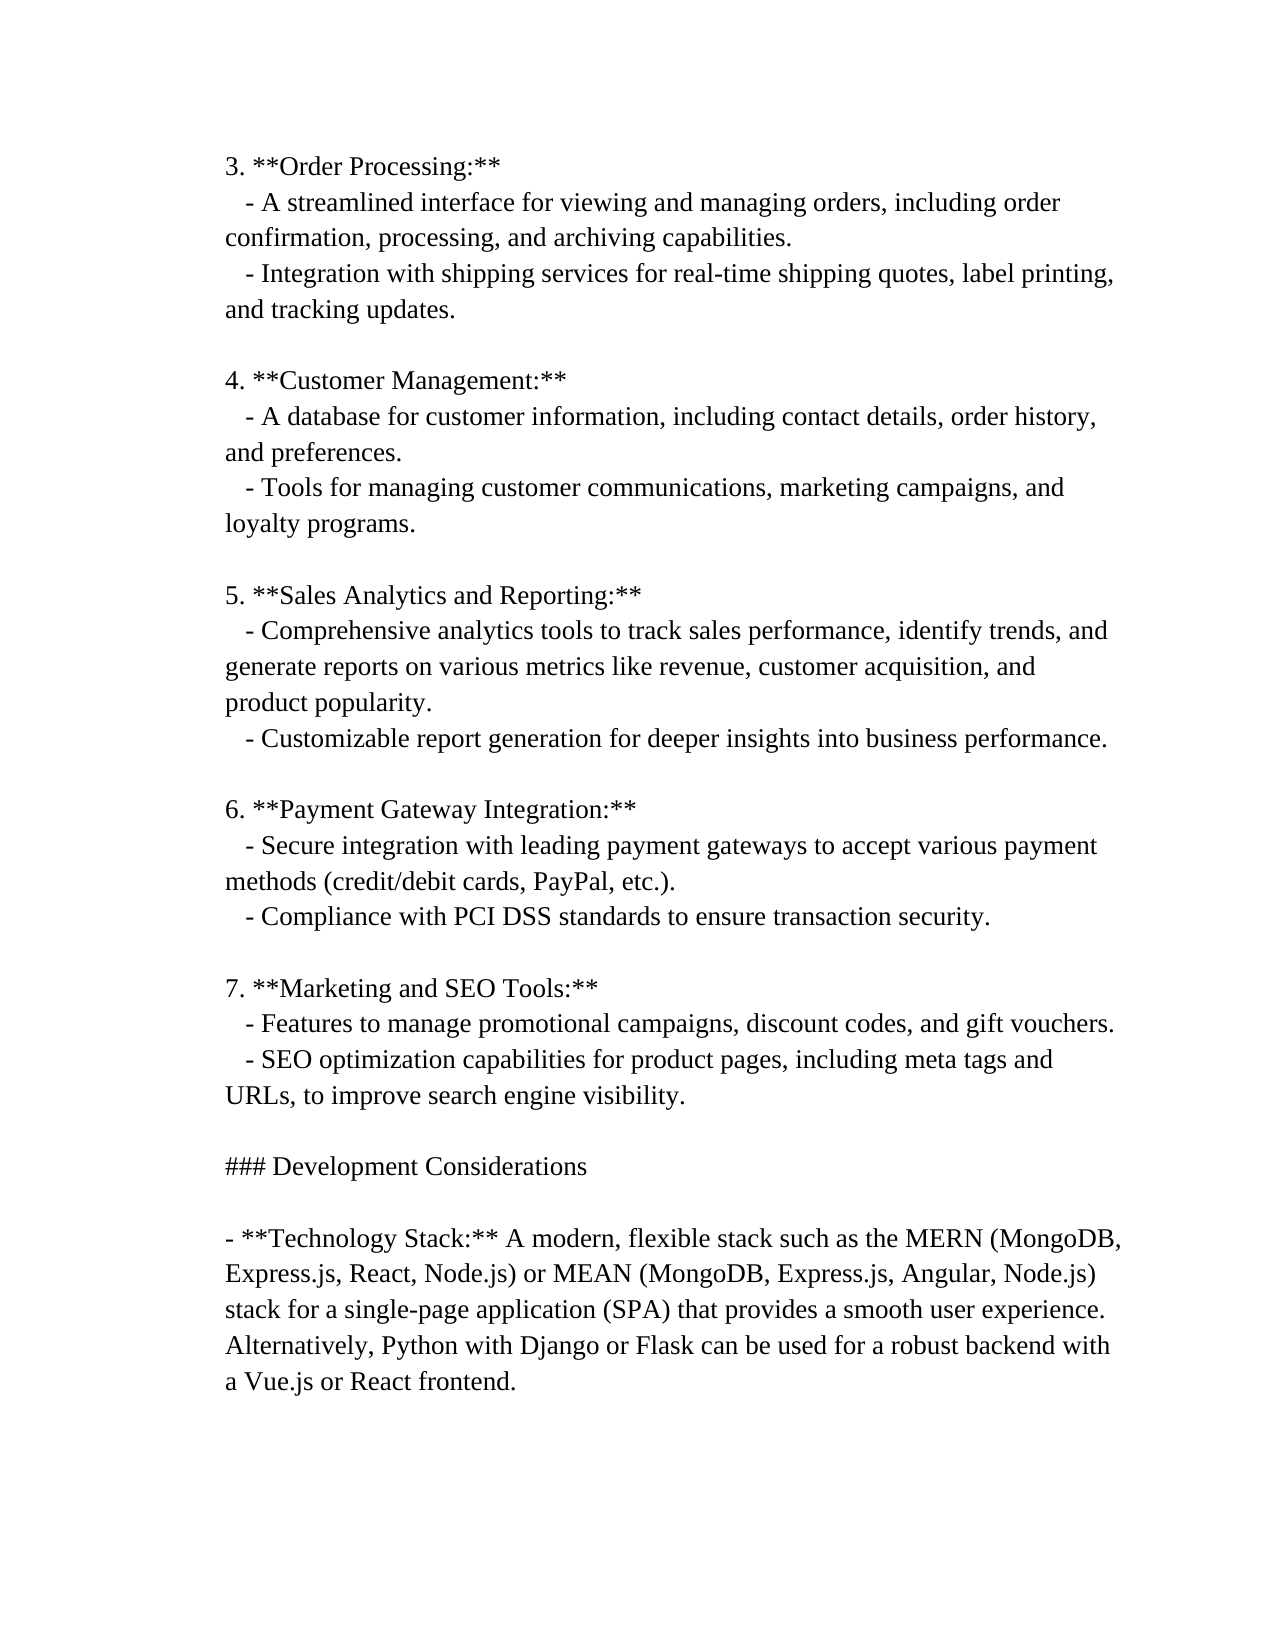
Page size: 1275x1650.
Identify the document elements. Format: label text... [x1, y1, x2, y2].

text - A streamlined interface for viewing and managing orders, including order confirmation, processing, and archiving capabilities. [225, 186, 1125, 253]
text 7. **Marketing and SEO Tools:** [225, 972, 1125, 1003]
text - Customizable report generation for deeper insights into business performance. [225, 722, 1125, 753]
text - A database for customer information, including contact details, order history, and preferences. [225, 400, 1125, 467]
text 5. **Sales Analytics and Reporting:** [225, 579, 1125, 610]
text - Tools for managing customer communications, marketing campaigns, and loyalty programs. [225, 472, 1125, 538]
text 3. **Order Processing:** [225, 150, 1125, 181]
text 4. **Customer Management:** [225, 364, 1125, 396]
text ### Development Considerations [225, 1150, 1125, 1182]
text - Compliance with PCI DSS standards to ensure transaction security. [225, 900, 1125, 931]
text - **Technology Stack:** A modern, flexible stack such as the MERN (MongoDB, Express.js, React, Node.js) or MEAN (MongoDB, Express.js, Angular, Node.js) stack for a single-page application (SPA) that provides a smooth user experience. Alternatively, Python with Django or Flask can be used for a robust backend with a Vue.js or React frontend. [225, 1222, 1125, 1396]
text 6. **Payment Gateway Integration:** [225, 793, 1125, 824]
text - Secure integration with leading payment gateways to accept various payment methods (credit/debit cards, PayPal, etc.). [225, 829, 1125, 896]
text - Integration with shipping services for real-time shipping quotes, label printing, and tracking updates. [225, 257, 1125, 324]
text - Features to manage promotional campaigns, discount codes, and gift vouchers. [225, 1007, 1125, 1039]
text - Comprehensive analytics tools to track sales performance, identify trends, and generate reports on various metrics like revenue, customer acquisition, and product popularity. [225, 614, 1125, 717]
text - SEO optimization capabilities for product pages, including meta tags and URLs, to improve search engine visibility. [225, 1043, 1125, 1110]
